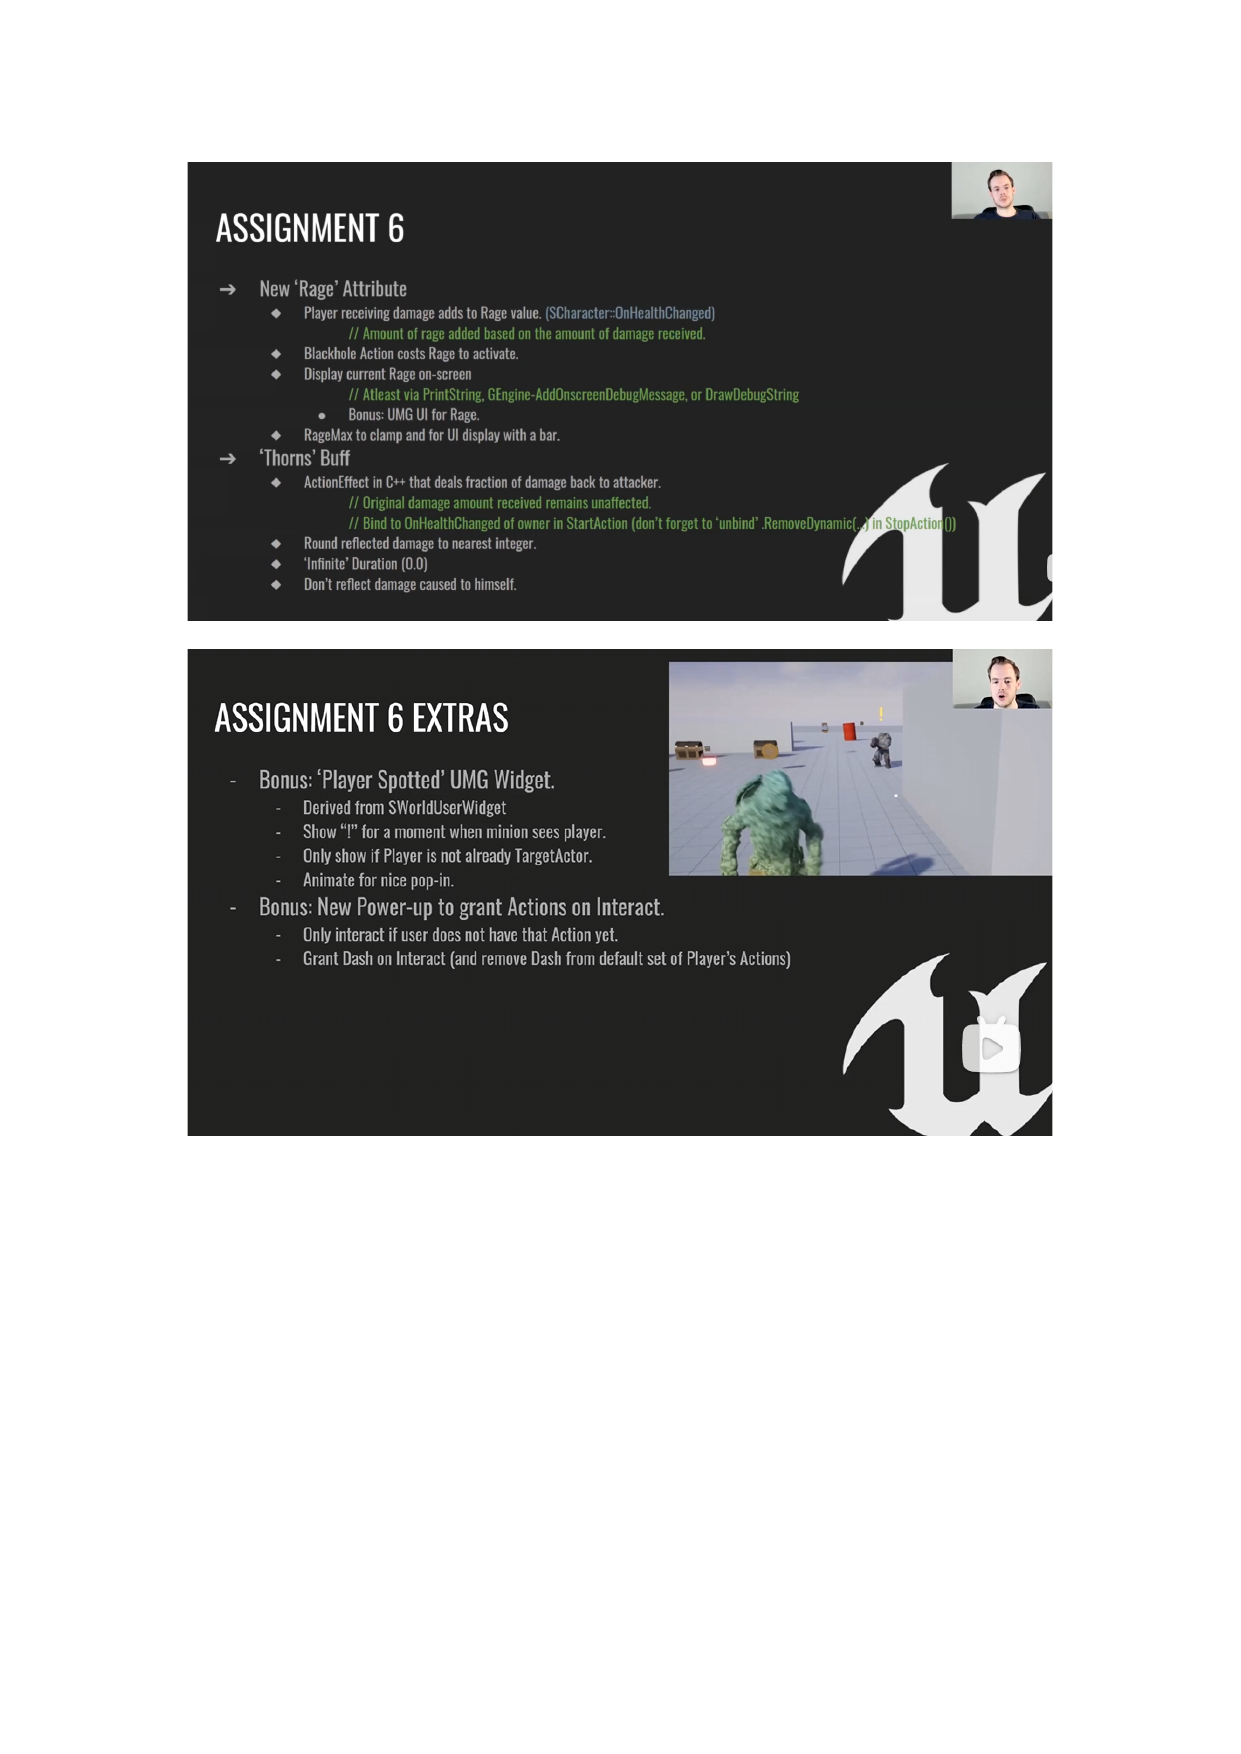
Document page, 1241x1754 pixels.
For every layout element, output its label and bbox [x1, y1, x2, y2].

picture [187, 649, 1053, 1136]
picture [187, 162, 1053, 621]
